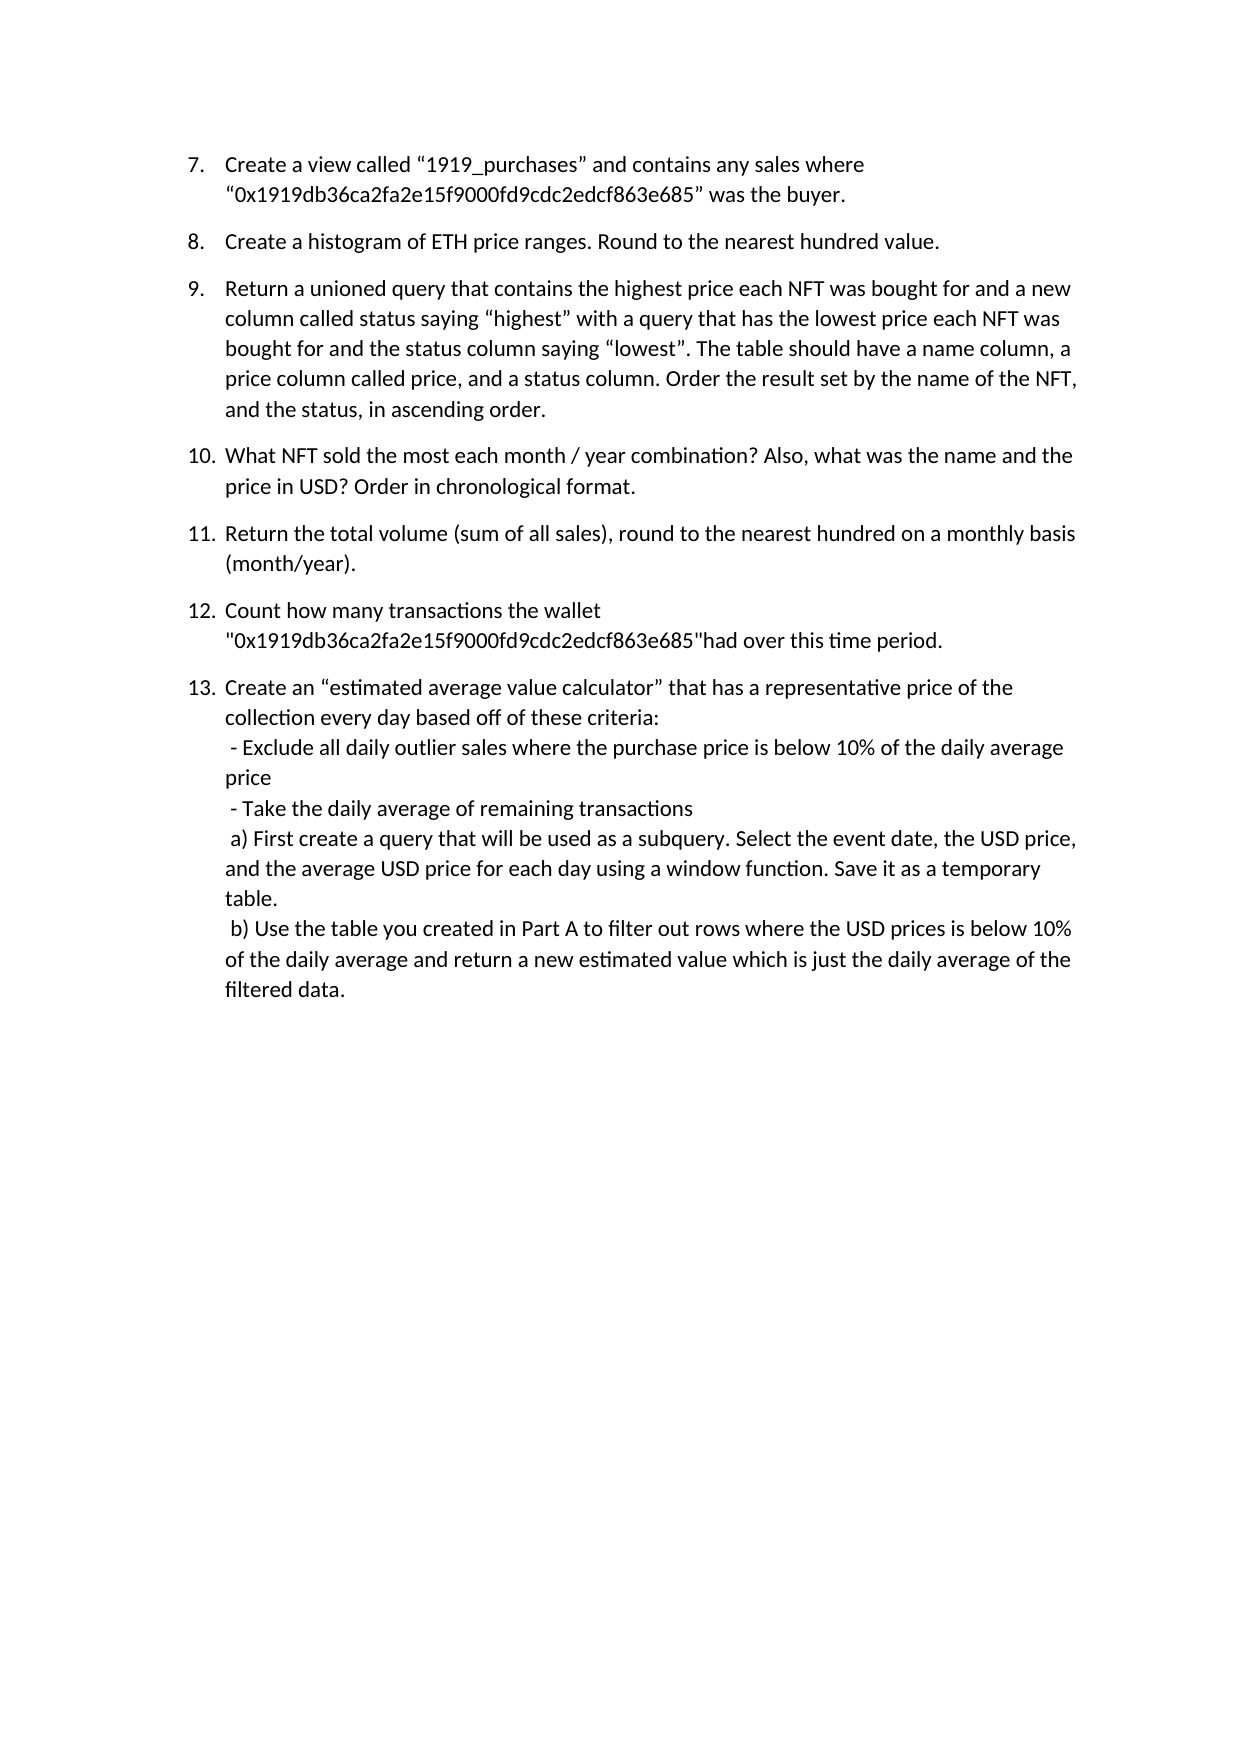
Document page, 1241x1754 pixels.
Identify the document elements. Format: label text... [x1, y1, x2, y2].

list Count how many transactions the wallet "0x1919db36ca2fa2e15f9000fd9cdc2edcf863e685"had over this time period. [187, 596, 1090, 654]
list Create a view called “1919_purchases” and contains any sales where “0x1919db36ca2fa2e15f9000fd9cdc2edcf863e685” was the buyer. [187, 150, 1090, 208]
list Create an “estimated average value calculator” that has a representative price of the collection every day based off of these criteria: - Exclude all daily outlier sales where the purchase price is below 10% of the daily average price - Take the daily average of remaining transactions a) First create a query that will be used as a subquery. Select the event date, the USD price, and the average USD price for each day using a window function. Save it as a temporary table. b) Use the table you created in Part A to filter out rows where the USD prices is below 10% of the daily average and return a new estimated value which is just the daily average of the filtered data. [187, 673, 1090, 1003]
list Create a histogram of ETH price ranges. Round to the nearest hundred value. [187, 227, 1090, 255]
list Return the total volume (sum of all sales), round to the nearest hundred on a monthly basis (month/year). [187, 519, 1090, 577]
list Return a unioned query that contains the highest price each NFT was bought for and a new column called status saying “highest” with a query that has the lowest price each NFT was bought for and the status column saying “lowest”. The table should have a name column, a price column called price, and a status column. Order the result set by the name of the NFT, and the status, in ascending order. [187, 274, 1090, 423]
list What NFT sold the most each month / year combination? Also, what was the name and the price in USD? Order in chronological format. [187, 442, 1090, 500]
